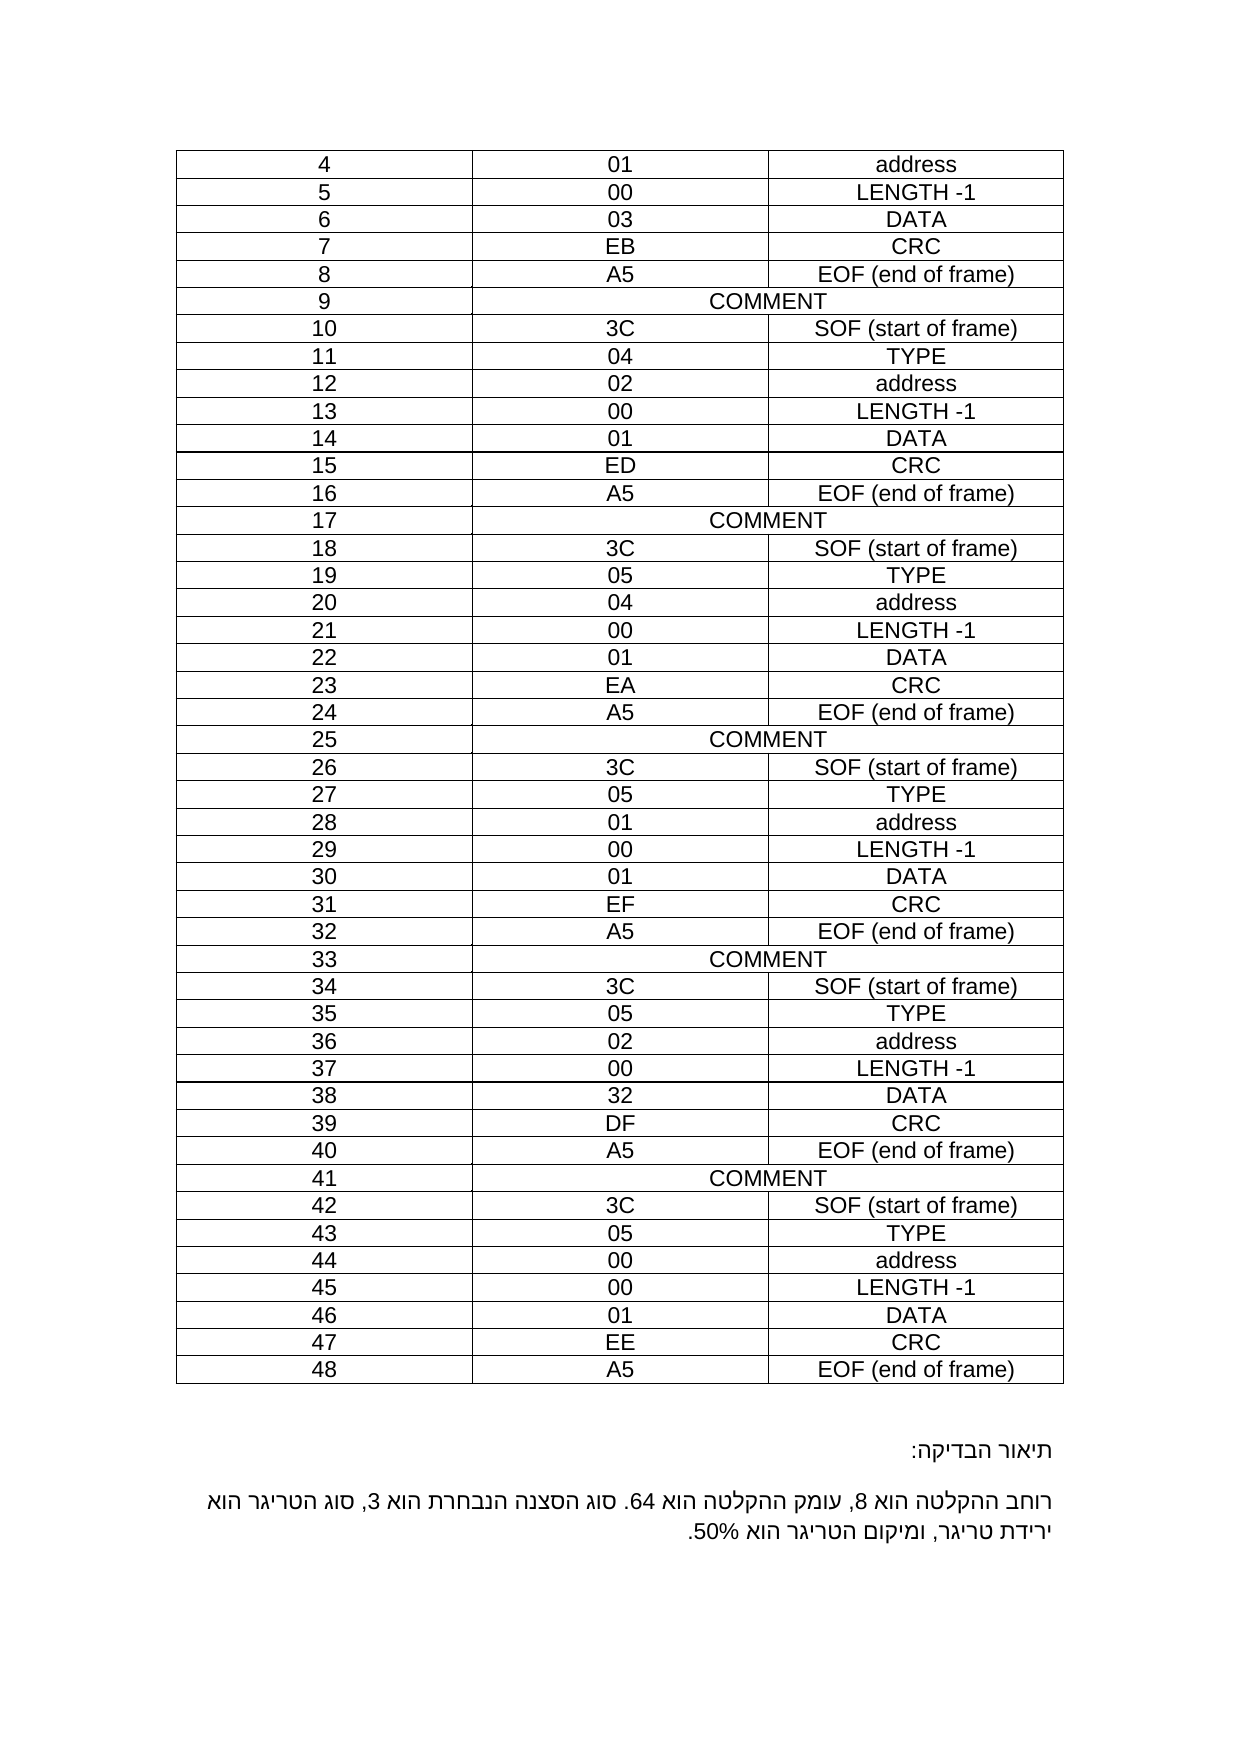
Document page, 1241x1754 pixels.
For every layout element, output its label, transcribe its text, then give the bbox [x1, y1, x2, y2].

table_cell TYPE [769, 562, 1063, 588]
table_cell 24 [177, 699, 472, 725]
table_cell SOF (start of frame) [769, 535, 1063, 561]
table_cell 4 [177, 151, 472, 177]
table_cell CRC [769, 1110, 1063, 1136]
table_cell CRC [769, 453, 1063, 479]
table_cell 7 [177, 233, 472, 259]
table_cell 01 [473, 863, 768, 890]
table_cell 43 [177, 1220, 472, 1246]
table_cell TYPE [769, 1000, 1063, 1027]
table_cell 3C [473, 1192, 768, 1218]
table_cell 05 [473, 1220, 768, 1246]
table_cell 48 [177, 1356, 472, 1383]
table_cell 3C [473, 315, 768, 342]
table_cell 11 [177, 343, 472, 369]
table_cell EF [473, 891, 768, 917]
table_cell 3C [473, 973, 768, 999]
table_cell 32 [473, 1083, 768, 1109]
table_cell 00 [473, 1247, 768, 1273]
table_cell 01 [473, 151, 768, 177]
table_cell 35 [177, 1000, 472, 1027]
table_cell EOF (end of frame) [769, 480, 1063, 506]
table_cell 34 [177, 973, 472, 999]
table_cell 02 [473, 370, 768, 397]
table_cell address [769, 809, 1063, 835]
table_cell LENGTH -1 [769, 179, 1063, 205]
table_cell TYPE [769, 781, 1063, 807]
table_cell 47 [177, 1329, 472, 1355]
table_cell LENGTH -1 [769, 617, 1063, 643]
table_cell 17 [177, 507, 472, 533]
table_cell 33 [177, 946, 472, 972]
table_cell COMMENT [473, 726, 1063, 753]
table_cell A5 [473, 699, 768, 725]
table_cell SOF (start of frame) [769, 973, 1063, 999]
table_cell 36 [177, 1028, 472, 1054]
table_cell 00 [473, 836, 768, 862]
table_cell 00 [473, 617, 768, 643]
table_cell SOF (start of frame) [769, 1192, 1063, 1218]
table_cell EOF (end of frame) [769, 1356, 1063, 1383]
table_cell 41 [177, 1165, 472, 1191]
table_cell 21 [177, 617, 472, 643]
table_cell CRC [769, 233, 1063, 259]
text רוחב ההקלטה הוא 8, עומק ההקלטה הוא 64. סוג הסצנה הנבחרת הוא 3, סוג הטריגר הוא ירידת טריגר, ומיקום הטריגר הוא 50%. [187, 1488, 1053, 1544]
table_cell DATA [769, 1083, 1063, 1109]
table_cell LENGTH -1 [769, 1274, 1063, 1301]
table_cell 3C [473, 754, 768, 780]
table_cell CRC [769, 891, 1063, 917]
table_cell 14 [177, 425, 472, 451]
table_cell CRC [769, 1329, 1063, 1355]
table_cell LENGTH -1 [769, 836, 1063, 862]
table_cell address [769, 151, 1063, 177]
table_cell 25 [177, 726, 472, 753]
table_cell DATA [769, 1302, 1063, 1328]
table_cell 12 [177, 370, 472, 397]
table_cell 01 [473, 425, 768, 451]
table_cell COMMENT [473, 946, 1063, 972]
table_cell 05 [473, 781, 768, 807]
table_cell 28 [177, 809, 472, 835]
table_cell DATA [769, 644, 1063, 671]
table_cell EOF (end of frame) [769, 1137, 1063, 1164]
table_cell DATA [769, 425, 1063, 451]
table_cell 46 [177, 1302, 472, 1328]
table_cell 10 [177, 315, 472, 342]
table_cell 00 [473, 1055, 768, 1081]
table_cell 26 [177, 754, 472, 780]
table_cell SOF (start of frame) [769, 754, 1063, 780]
table_cell 3C [473, 535, 768, 561]
table_cell DATA [769, 863, 1063, 890]
table_cell address [769, 1028, 1063, 1054]
table_cell LENGTH -1 [769, 1055, 1063, 1081]
table_cell TYPE [769, 343, 1063, 369]
table_cell 00 [473, 179, 768, 205]
table_cell DATA [769, 206, 1063, 232]
table_cell 5 [177, 179, 472, 205]
table_cell A5 [473, 918, 768, 944]
table_cell 00 [473, 1274, 768, 1301]
table_cell 30 [177, 863, 472, 890]
table_cell 27 [177, 781, 472, 807]
table_cell EA [473, 672, 768, 698]
table_cell CRC [769, 672, 1063, 698]
table_cell LENGTH -1 [769, 398, 1063, 424]
table_cell 6 [177, 206, 472, 232]
table_cell 04 [473, 343, 768, 369]
table_cell A5 [473, 1137, 768, 1164]
table_cell address [769, 370, 1063, 397]
table_cell EOF (end of frame) [769, 261, 1063, 287]
table_cell 19 [177, 562, 472, 588]
table_cell TYPE [769, 1220, 1063, 1246]
table_cell 38 [177, 1083, 472, 1109]
table_cell 20 [177, 589, 472, 616]
table_cell EOF (end of frame) [769, 699, 1063, 725]
table_cell 15 [177, 453, 472, 479]
table_cell COMMENT [473, 507, 1063, 533]
table_cell 18 [177, 535, 472, 561]
table_cell A5 [473, 480, 768, 506]
table_cell 39 [177, 1110, 472, 1136]
table_cell ED [473, 453, 768, 479]
table_cell 44 [177, 1247, 472, 1273]
table_cell 22 [177, 644, 472, 671]
table_cell 03 [473, 206, 768, 232]
text תיאור הבדיקה: [187, 1437, 1053, 1463]
table_cell 40 [177, 1137, 472, 1164]
table_cell A5 [473, 1356, 768, 1383]
table_cell A5 [473, 261, 768, 287]
table_cell 32 [177, 918, 472, 944]
table_cell 00 [473, 398, 768, 424]
table_cell 23 [177, 672, 472, 698]
table_cell 02 [473, 1028, 768, 1054]
table_cell EOF (end of frame) [769, 918, 1063, 944]
table_cell 01 [473, 644, 768, 671]
table_cell 13 [177, 398, 472, 424]
table_cell 05 [473, 1000, 768, 1027]
table_cell 42 [177, 1192, 472, 1218]
table_cell 8 [177, 261, 472, 287]
table_cell address [769, 589, 1063, 616]
table_cell 31 [177, 891, 472, 917]
table_cell address [769, 1247, 1063, 1273]
table_cell 04 [473, 589, 768, 616]
table_cell DF [473, 1110, 768, 1136]
table_cell 45 [177, 1274, 472, 1301]
table_cell 29 [177, 836, 472, 862]
table_cell 01 [473, 1302, 768, 1328]
table_cell EB [473, 233, 768, 259]
table_cell COMMENT [473, 288, 1063, 314]
table_cell EE [473, 1329, 768, 1355]
table_cell 37 [177, 1055, 472, 1081]
table_cell COMMENT [473, 1165, 1063, 1191]
table_cell 01 [473, 809, 768, 835]
table_cell 16 [177, 480, 472, 506]
table_cell SOF (start of frame) [769, 315, 1063, 342]
table_cell 9 [177, 288, 472, 314]
table_cell 05 [473, 562, 768, 588]
